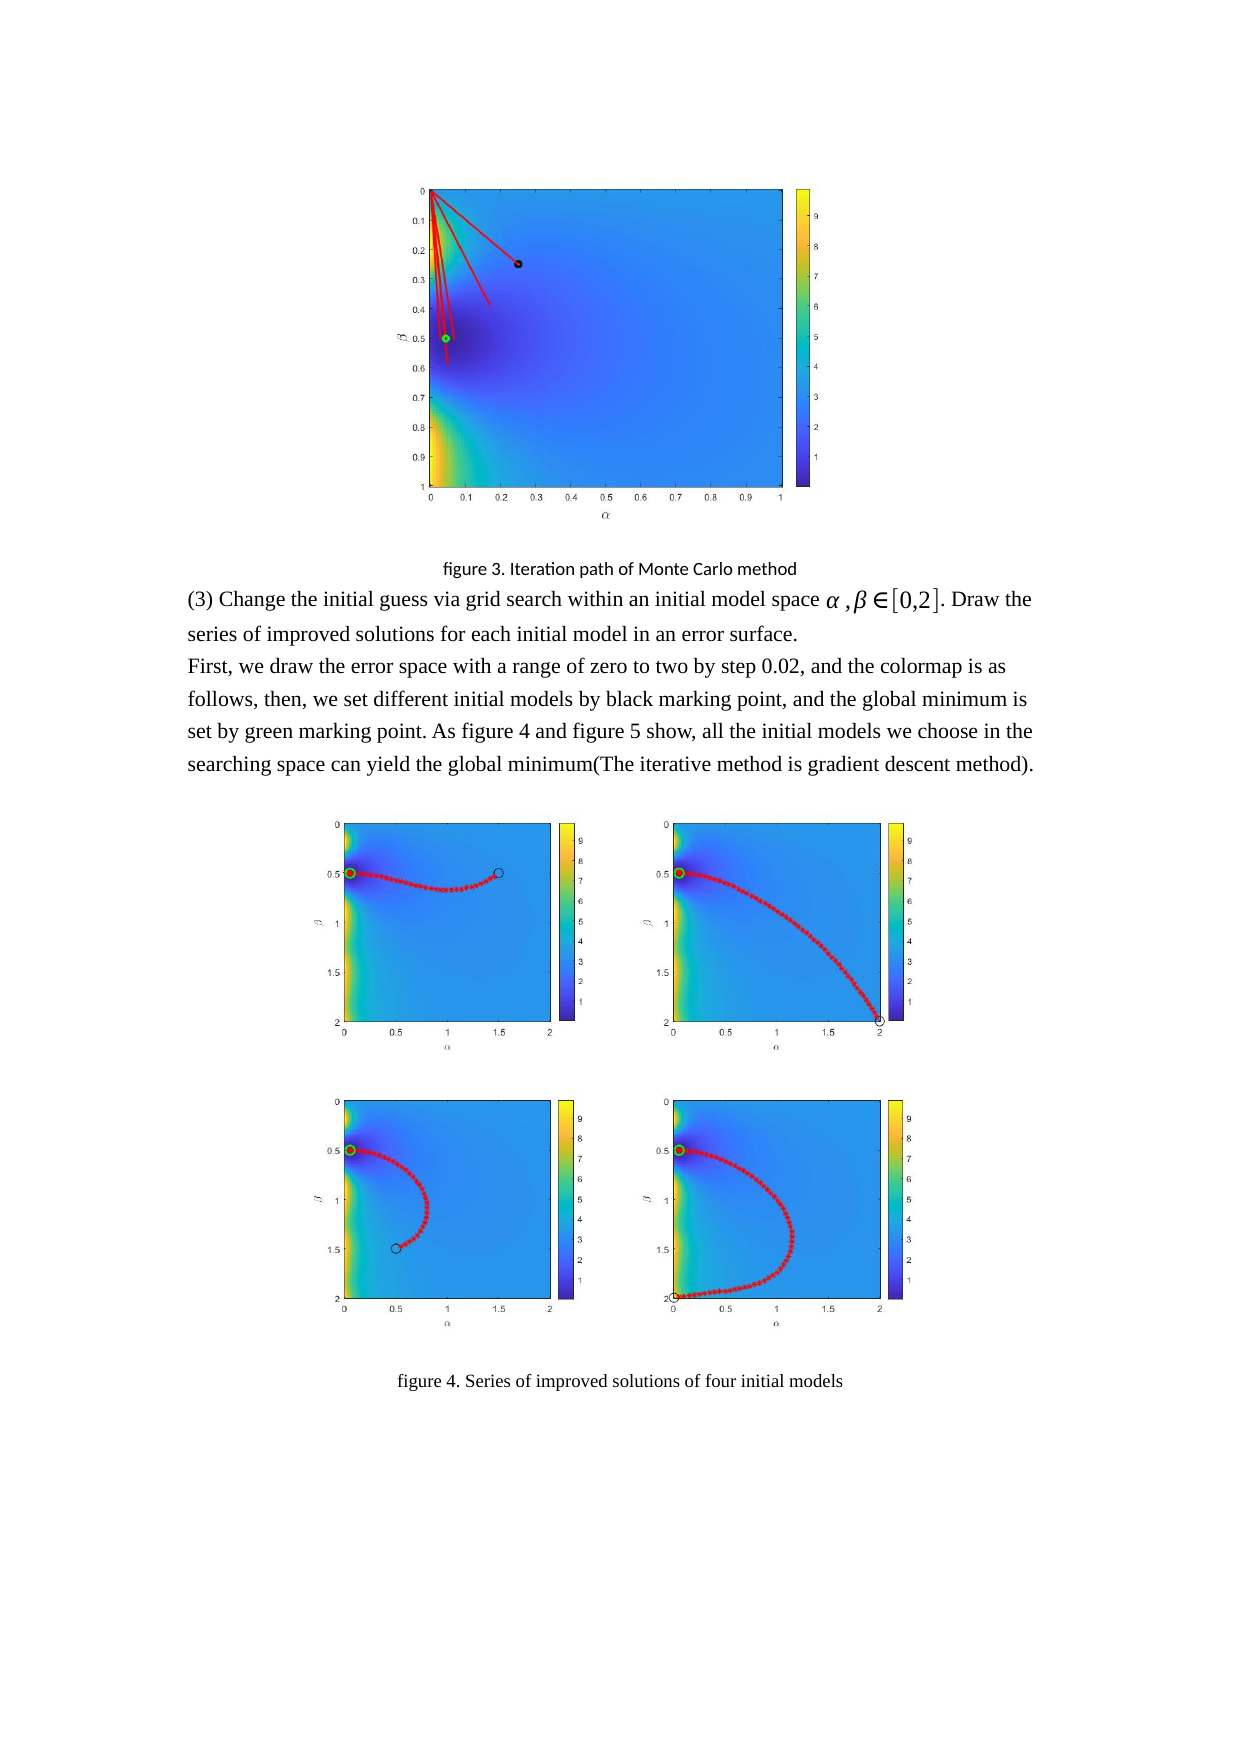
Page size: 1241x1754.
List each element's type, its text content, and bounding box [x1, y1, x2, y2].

picture [369, 162, 871, 527]
list Change the initial guess via grid search within an initial model space . Draw the series of improved solutions for each initial model in an error surface. [187, 584, 1053, 649]
text figure 3. Iteration path of Monte Carlo method [187, 552, 1053, 584]
picture [246, 779, 994, 1363]
list First, we draw the error space with a range of zero to two by step 0.02, and the colormap is as follows, then, we set different initial models by black marking point, and the global minimum is set by green marking point. As figure 4 and figure 5 show, all the initial models we choose in the searching space can yield the global minimum(The iterative method is gradient descent method). [187, 649, 1053, 779]
list figure 4. Series of improved solutions of four initial models [187, 1364, 1053, 1397]
